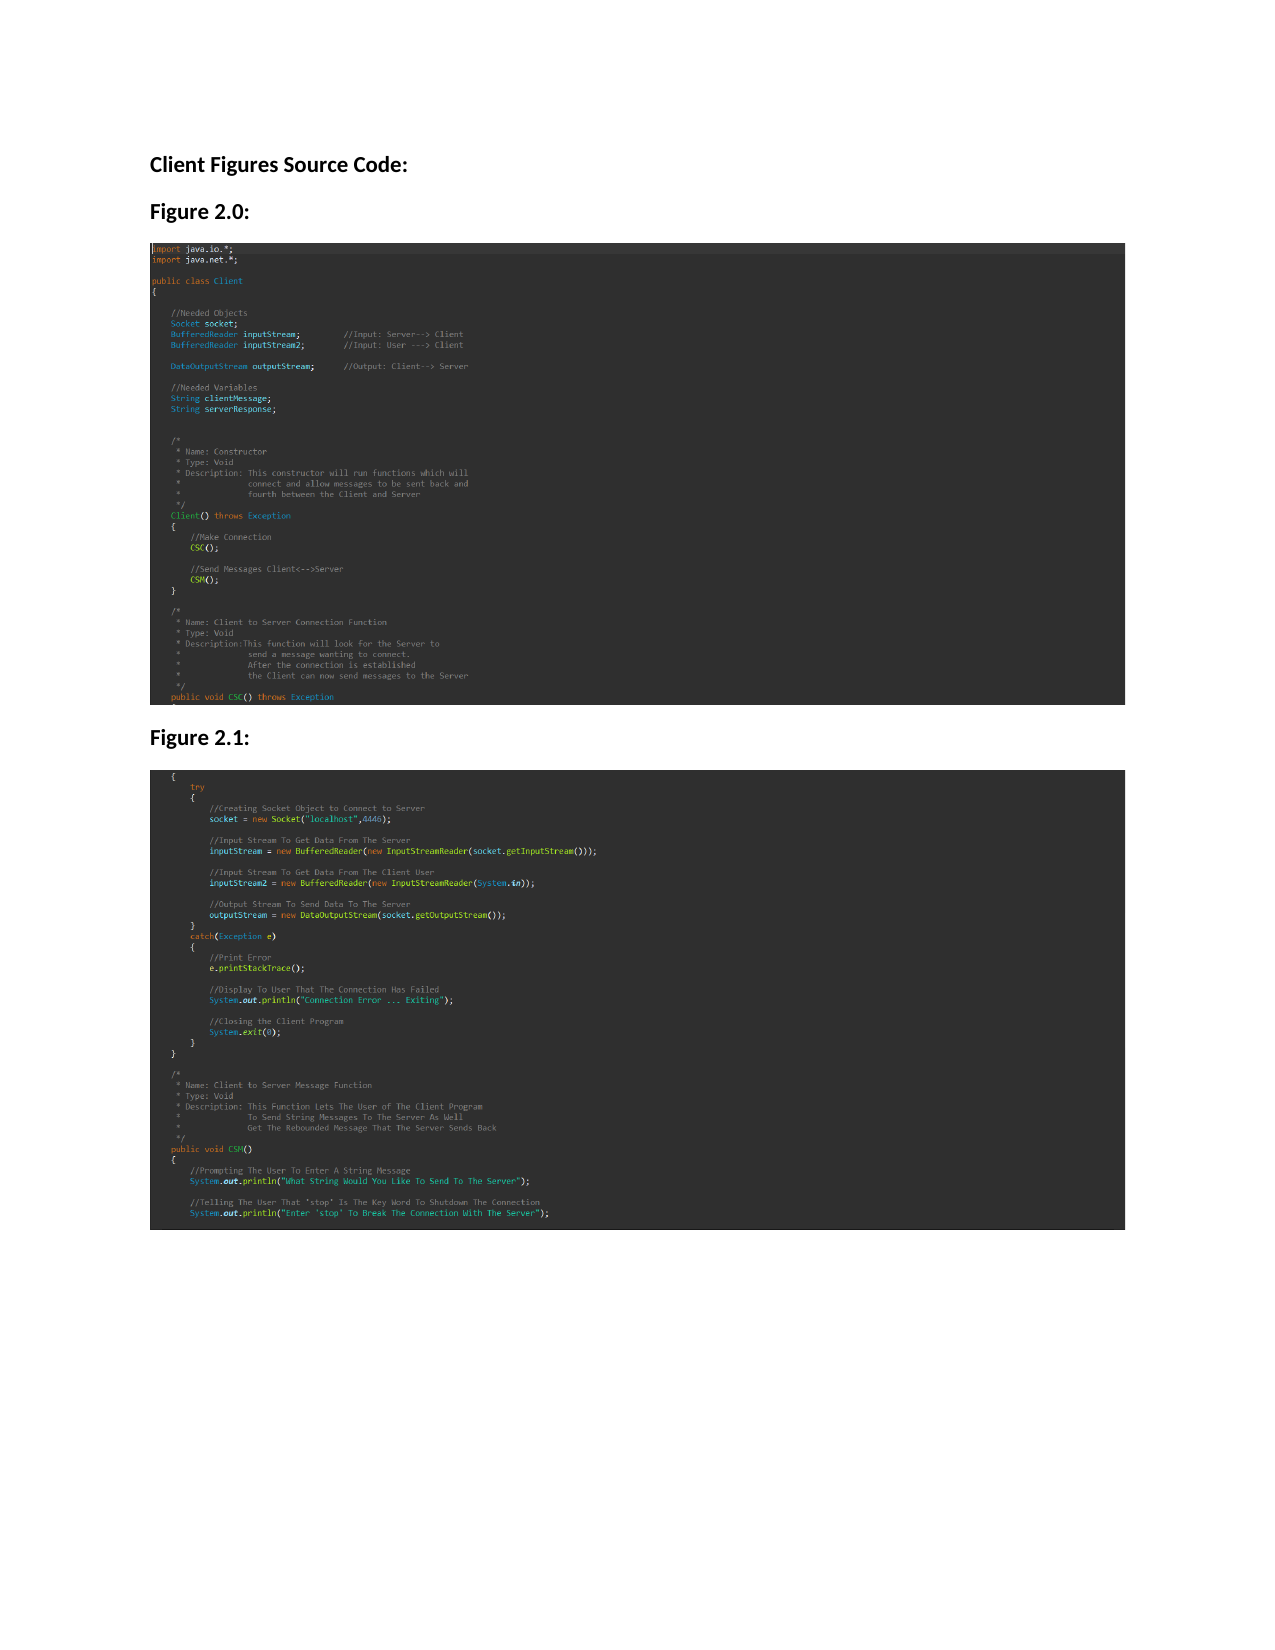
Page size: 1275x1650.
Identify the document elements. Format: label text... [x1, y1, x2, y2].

text Figure 2.0: [150, 197, 1125, 225]
picture [150, 243, 1125, 705]
text Figure 2.1: [150, 723, 1125, 752]
picture [150, 770, 1125, 1230]
text Client Figures Source Code: [150, 150, 1125, 178]
